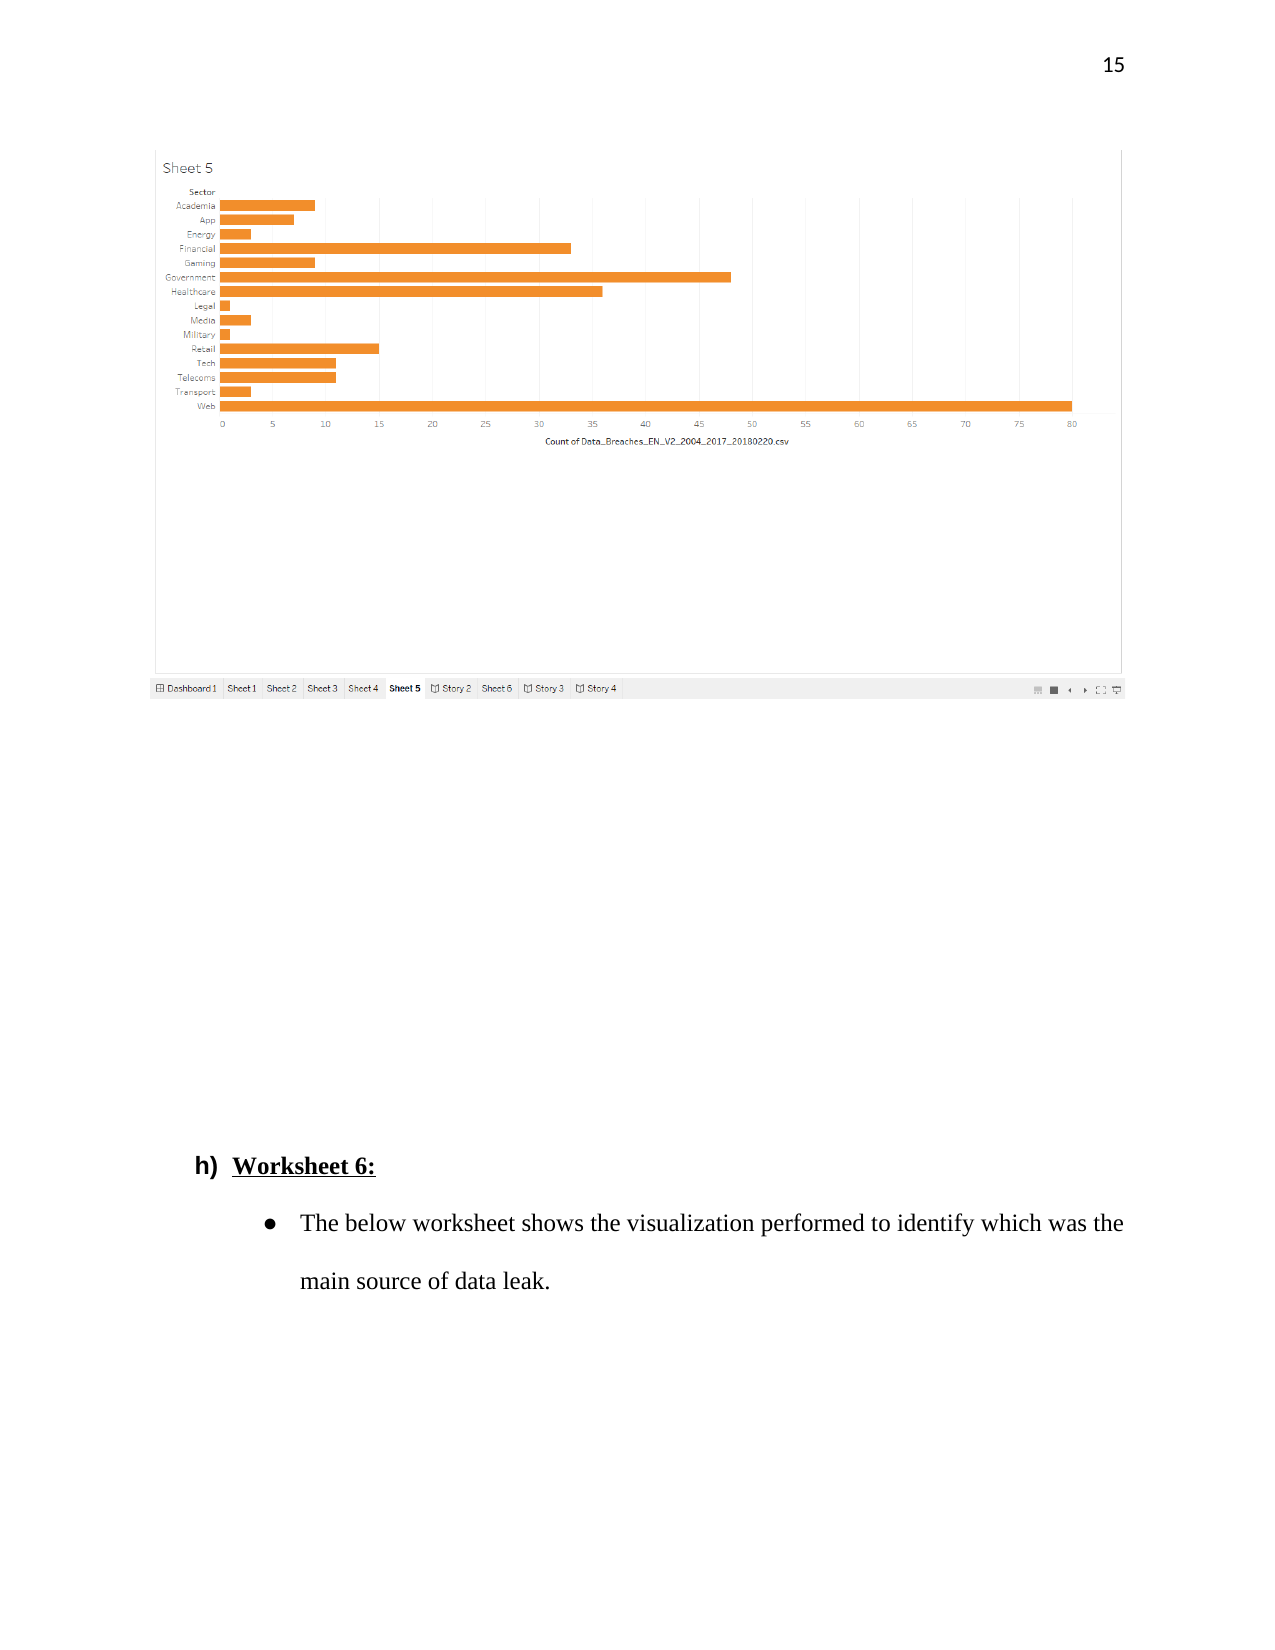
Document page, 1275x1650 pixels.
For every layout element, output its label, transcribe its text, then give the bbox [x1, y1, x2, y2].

picture [150, 150, 1125, 699]
subtitle Worksheet 6: [194, 1151, 1125, 1179]
list The below worksheet shows the visualization performed to identify which was the main source of data leak. [262, 1208, 1125, 1294]
